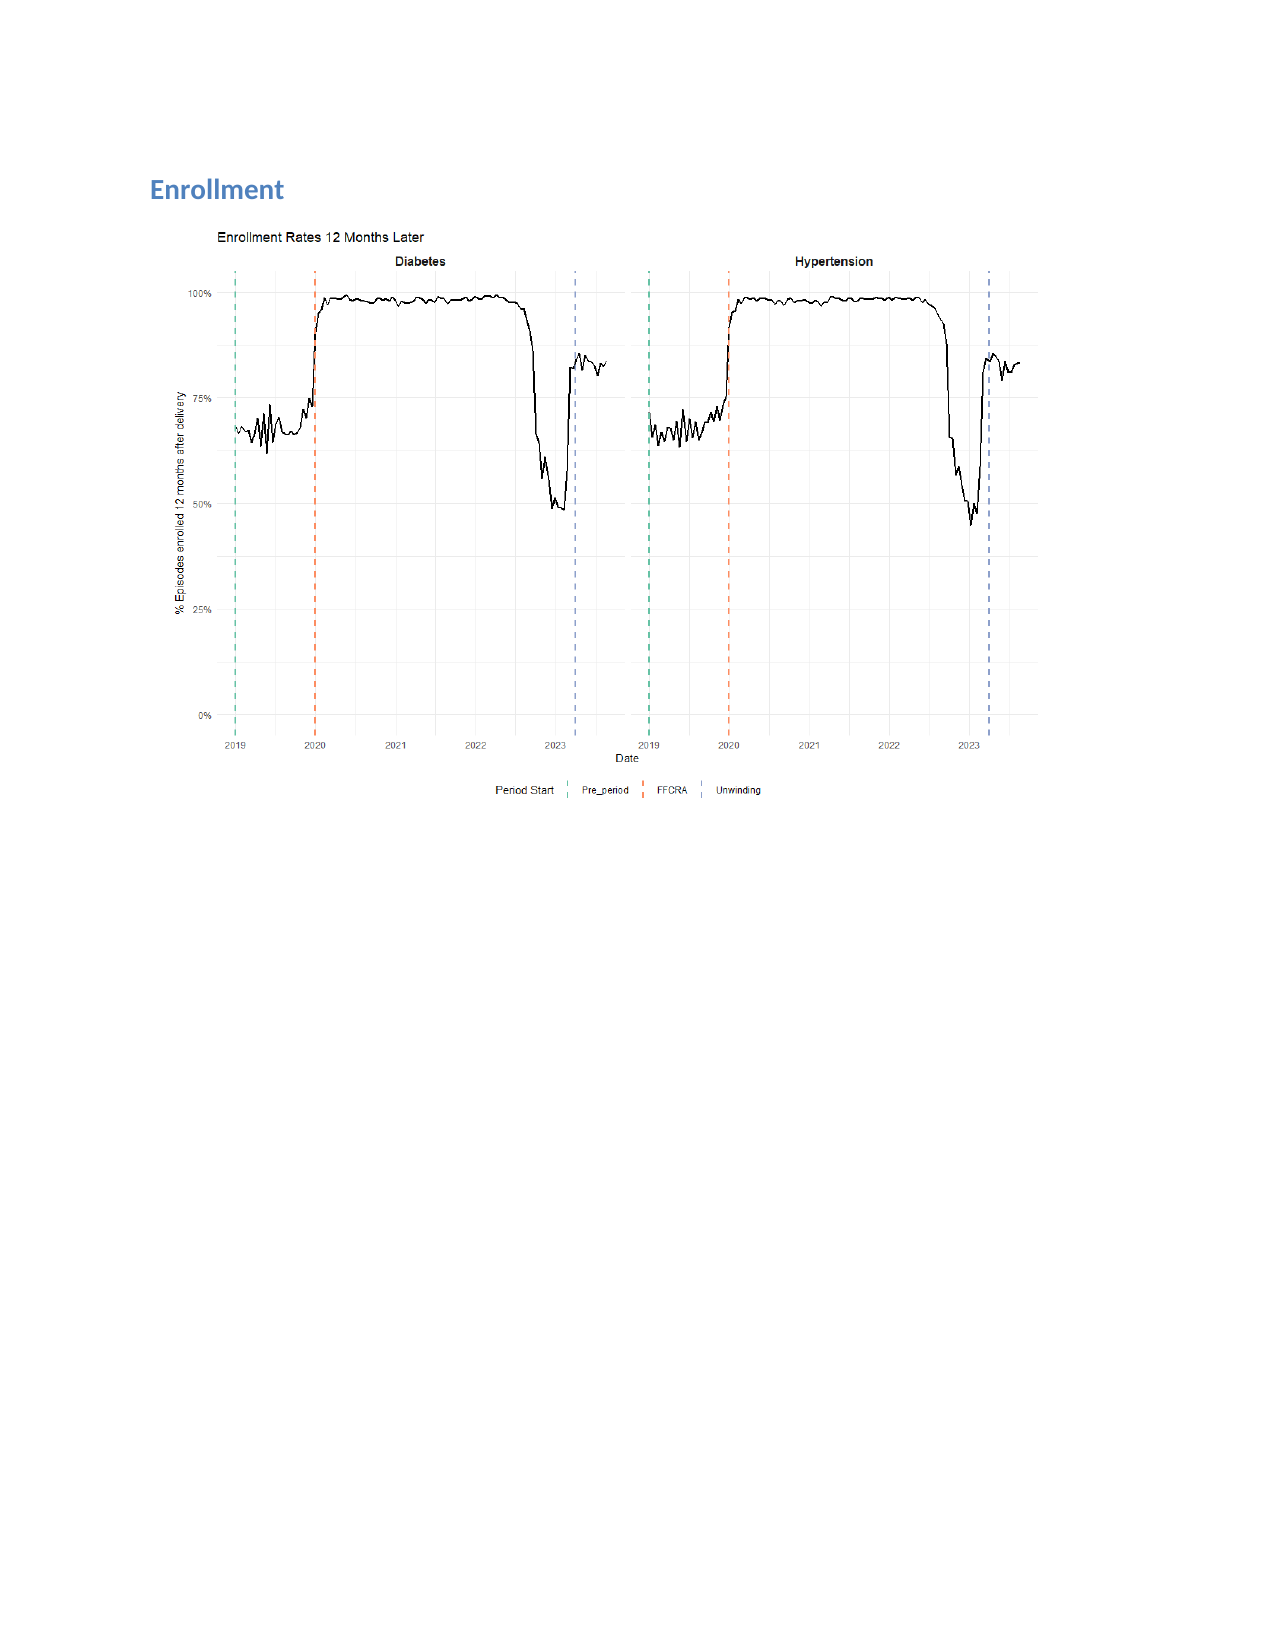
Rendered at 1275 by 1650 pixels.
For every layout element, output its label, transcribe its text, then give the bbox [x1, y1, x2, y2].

subtitle Enrollment [150, 171, 1125, 206]
picture [168, 225, 1044, 809]
